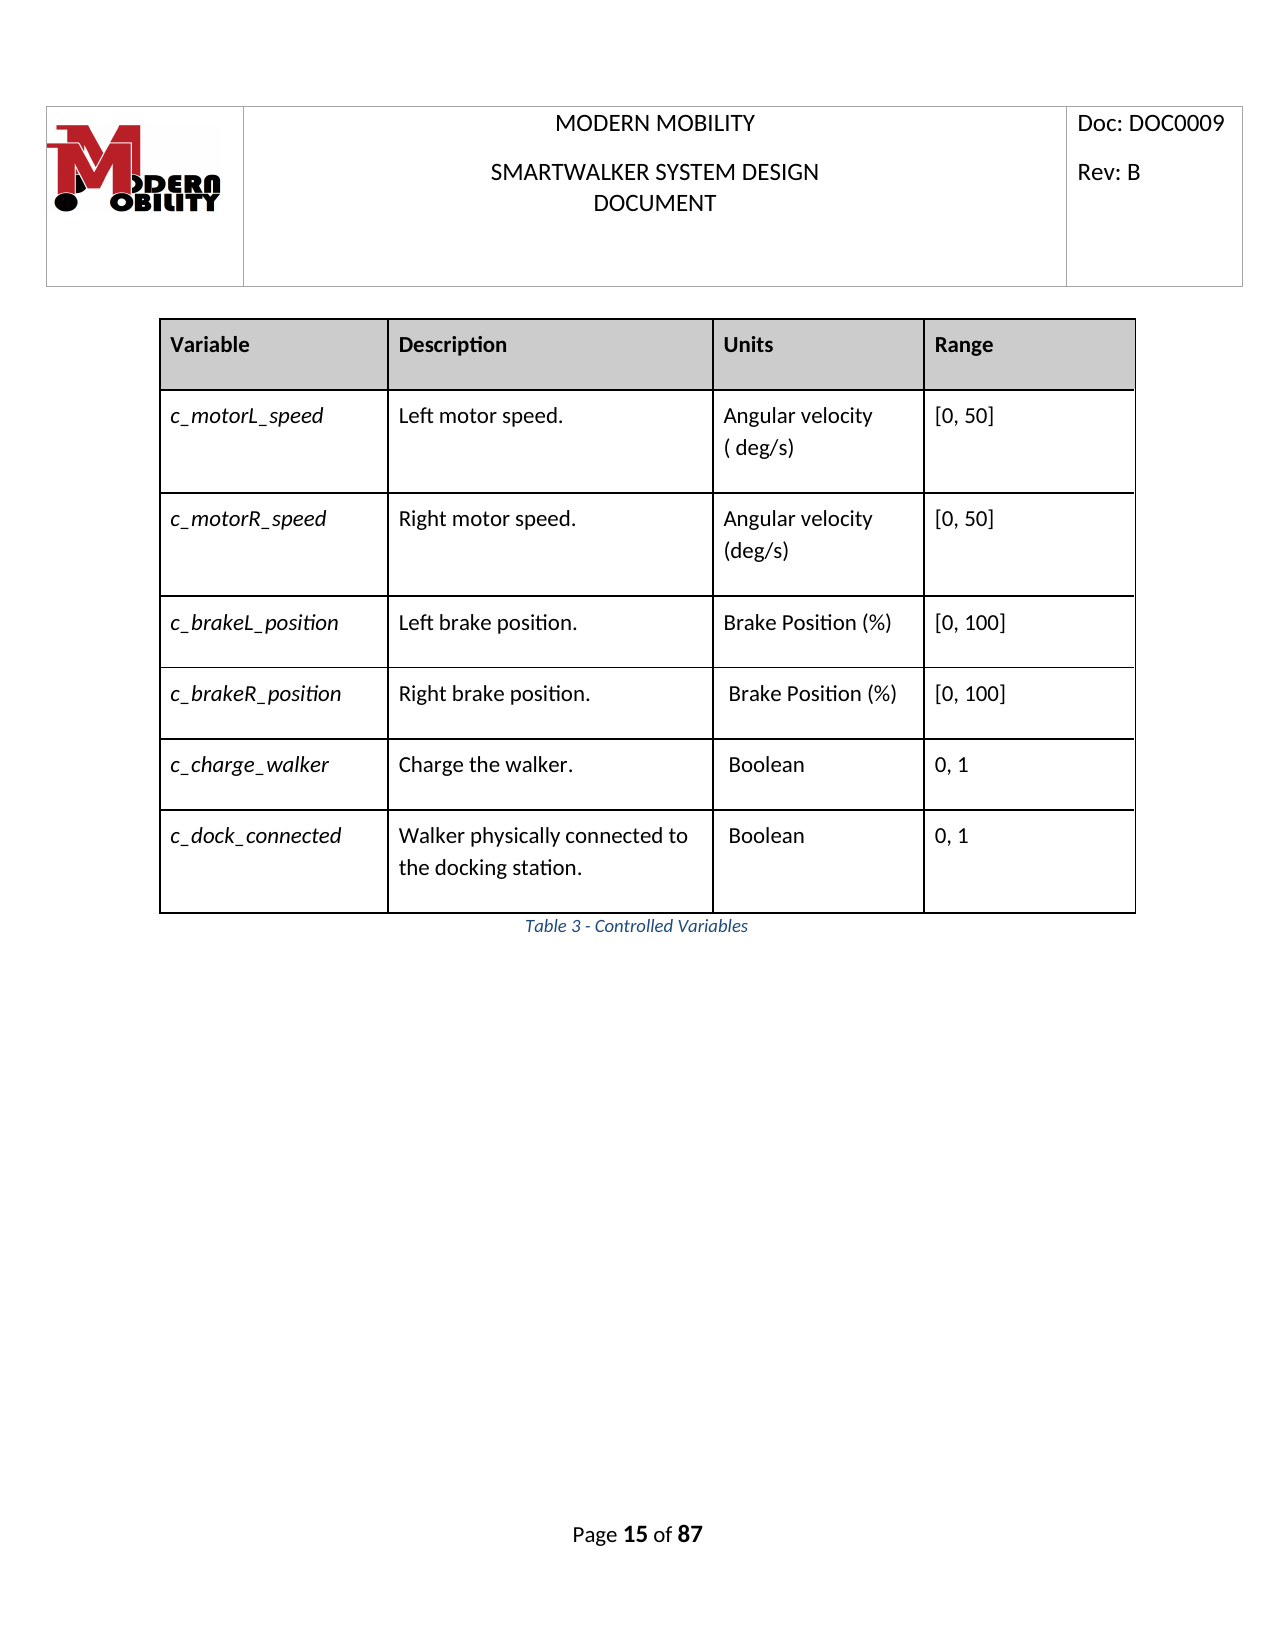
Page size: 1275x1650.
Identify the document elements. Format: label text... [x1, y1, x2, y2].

table_cell Angular velocity (deg/s) [714, 494, 923, 595]
table_cell Brake Position (%) [714, 668, 923, 738]
table_cell [0, 100] [925, 595, 1135, 667]
table_cell [0, 50] [925, 389, 1135, 492]
table_cell c_dock_connected [161, 811, 387, 912]
table_header Units [714, 320, 923, 389]
table_header Description [389, 320, 712, 389]
table_cell Boolean [714, 811, 923, 912]
table_cell Right motor speed. [389, 494, 712, 595]
table_cell 0, 1 [925, 738, 1135, 809]
table_header Variable [161, 320, 387, 389]
table_cell c_brakeR_position [161, 668, 387, 738]
table_cell [0, 50] [925, 492, 1135, 595]
table_cell Charge the walker. [389, 740, 712, 809]
table_cell Boolean [714, 740, 923, 809]
table_cell Left brake position. [389, 597, 712, 667]
table_cell Brake Position (%) [714, 597, 923, 667]
table_cell Left motor speed. [389, 391, 712, 492]
table_cell Angular velocity ( deg/s) [714, 391, 923, 492]
picture [47, 124, 221, 213]
table_cell Right brake position. [389, 668, 712, 738]
table_cell c_motorR_speed [161, 494, 387, 595]
table_cell [0, 100] [925, 667, 1135, 738]
table_header Range [925, 320, 1135, 389]
table_cell Walker physically connected to the docking station. [389, 811, 712, 912]
table_cell c_motorL_speed [161, 391, 387, 492]
table_cell c_charge_walker [161, 740, 387, 809]
table_cell c_brakeL_position [161, 597, 387, 667]
table_cell 0, 1 [925, 809, 1135, 912]
